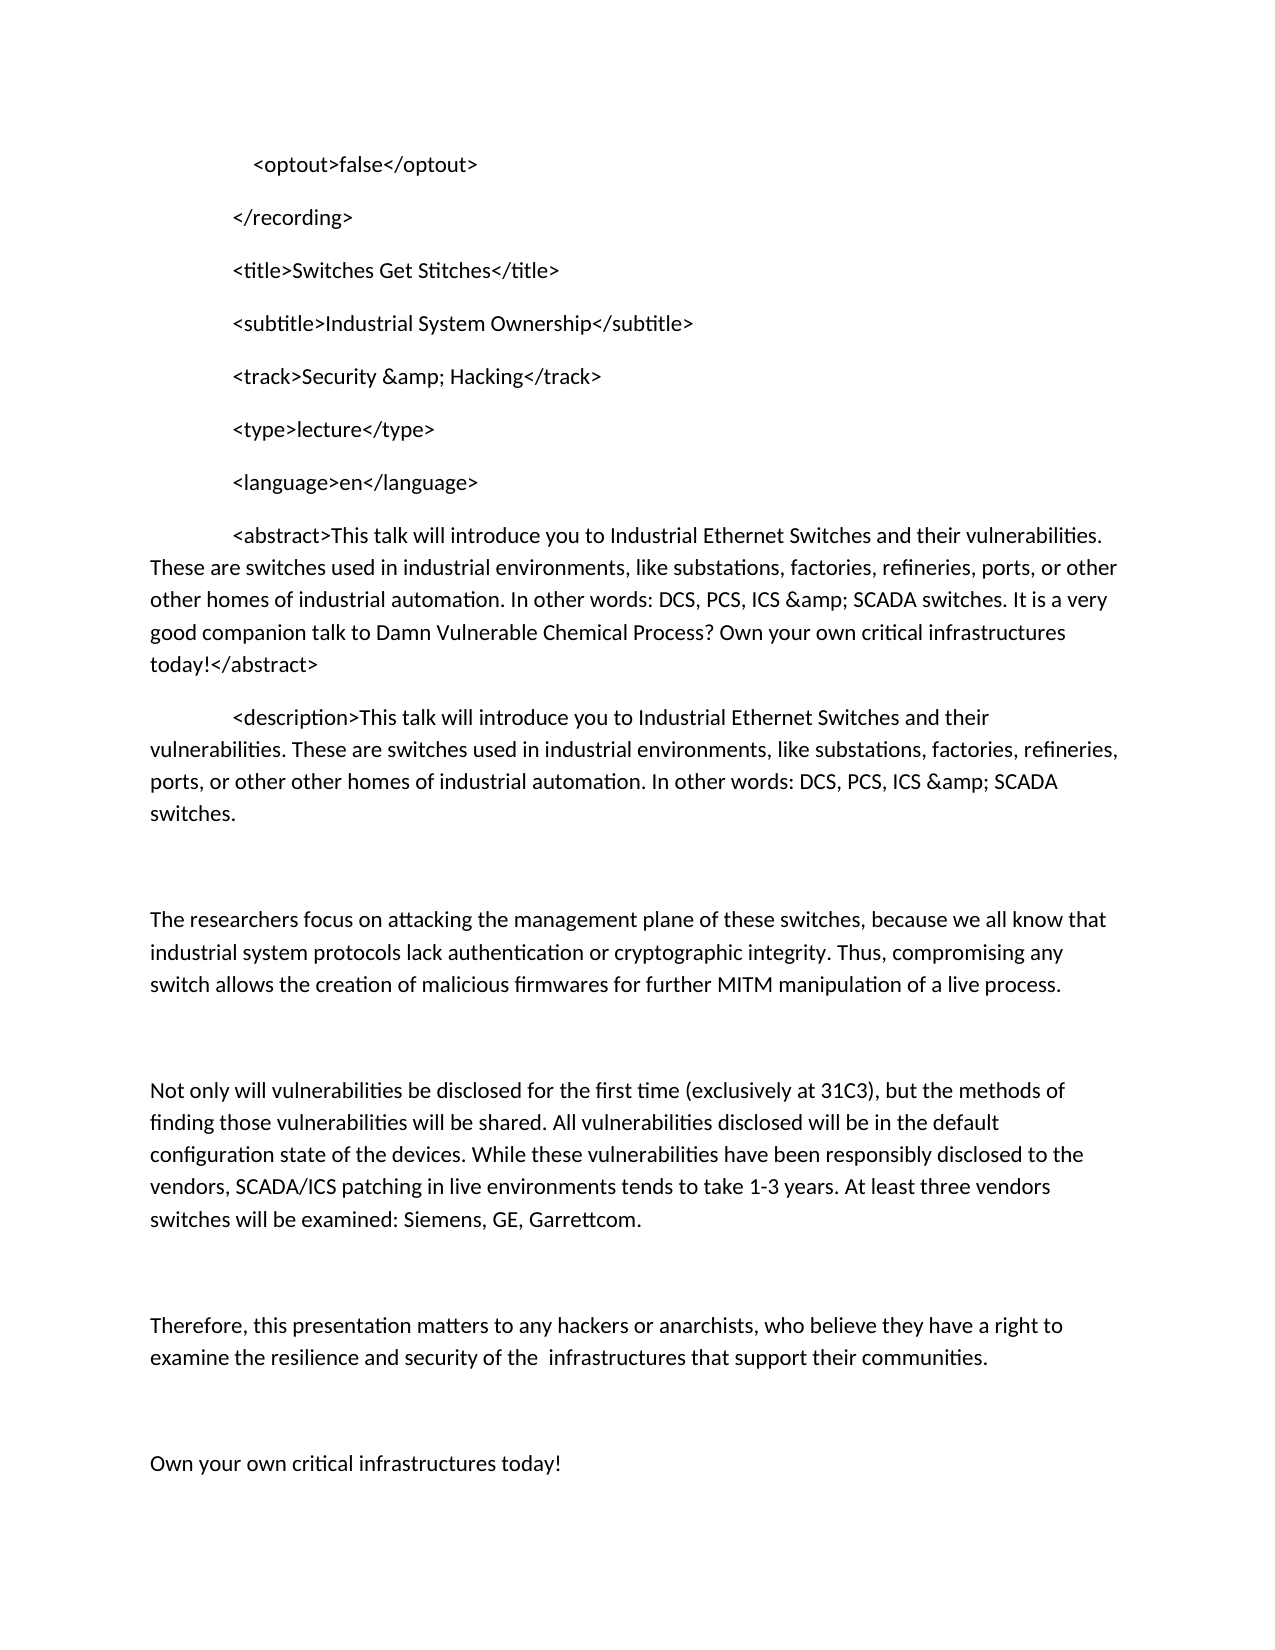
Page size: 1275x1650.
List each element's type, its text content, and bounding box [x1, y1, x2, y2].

text <abstract>This talk will introduce you to Industrial Ethernet Switches and their vulnerabilities. These are switches used in industrial environments, like substations, factories, refineries, ports, or other other homes of industrial automation. In other words: DCS, PCS, ICS &amp; SCADA switches. It is a very good companion talk to Damn Vulnerable Chemical Process? Own your own critical infrastructures today!</abstract> [150, 521, 1125, 678]
text </recording> [150, 203, 1125, 231]
text <type>lecture</type> [150, 415, 1125, 443]
text <track>Security &amp; Hacking</track> [150, 362, 1125, 390]
text <optout>false</optout> [150, 150, 1125, 178]
text Therefore, this presentation matters to any hackers or anarchists, who believe they have a right to examine the resilience and security of the infrastructures that support their communities. [150, 1311, 1125, 1371]
text <description>This talk will introduce you to Industrial Ethernet Switches and their vulnerabilities. These are switches used in industrial environments, like substations, factories, refineries, ports, or other other homes of industrial automation. In other words: DCS, PCS, ICS &amp; SCADA switches. [150, 703, 1125, 827]
text <language>en</language> [150, 468, 1125, 496]
text <title>Switches Get Stitches</title> [150, 256, 1125, 284]
text <subtitle>Industrial System Ownership</subtitle> [150, 309, 1125, 337]
text Own your own critical infrastructures today! [150, 1449, 1125, 1477]
text Not only will vulnerabilities be disclosed for the first time (exclusively at 31C3), but the methods of finding those vulnerabilities will be shared. All vulnerabilities disclosed will be in the default configuration state of the devices. While these vulnerabilities have been responsibly disclosed to the vendors, SCADA/ICS patching in live environments tends to take 1-3 years. At least three vendors switches will be examined: Siemens, GE, Garrettcom. [150, 1076, 1125, 1233]
text The researchers focus on attacking the management plane of these switches, because we all know that industrial system protocols lack authentication or cryptographic integrity. Thus, compromising any switch allows the creation of malicious firmwares for further MITM manipulation of a live process. [150, 906, 1125, 998]
